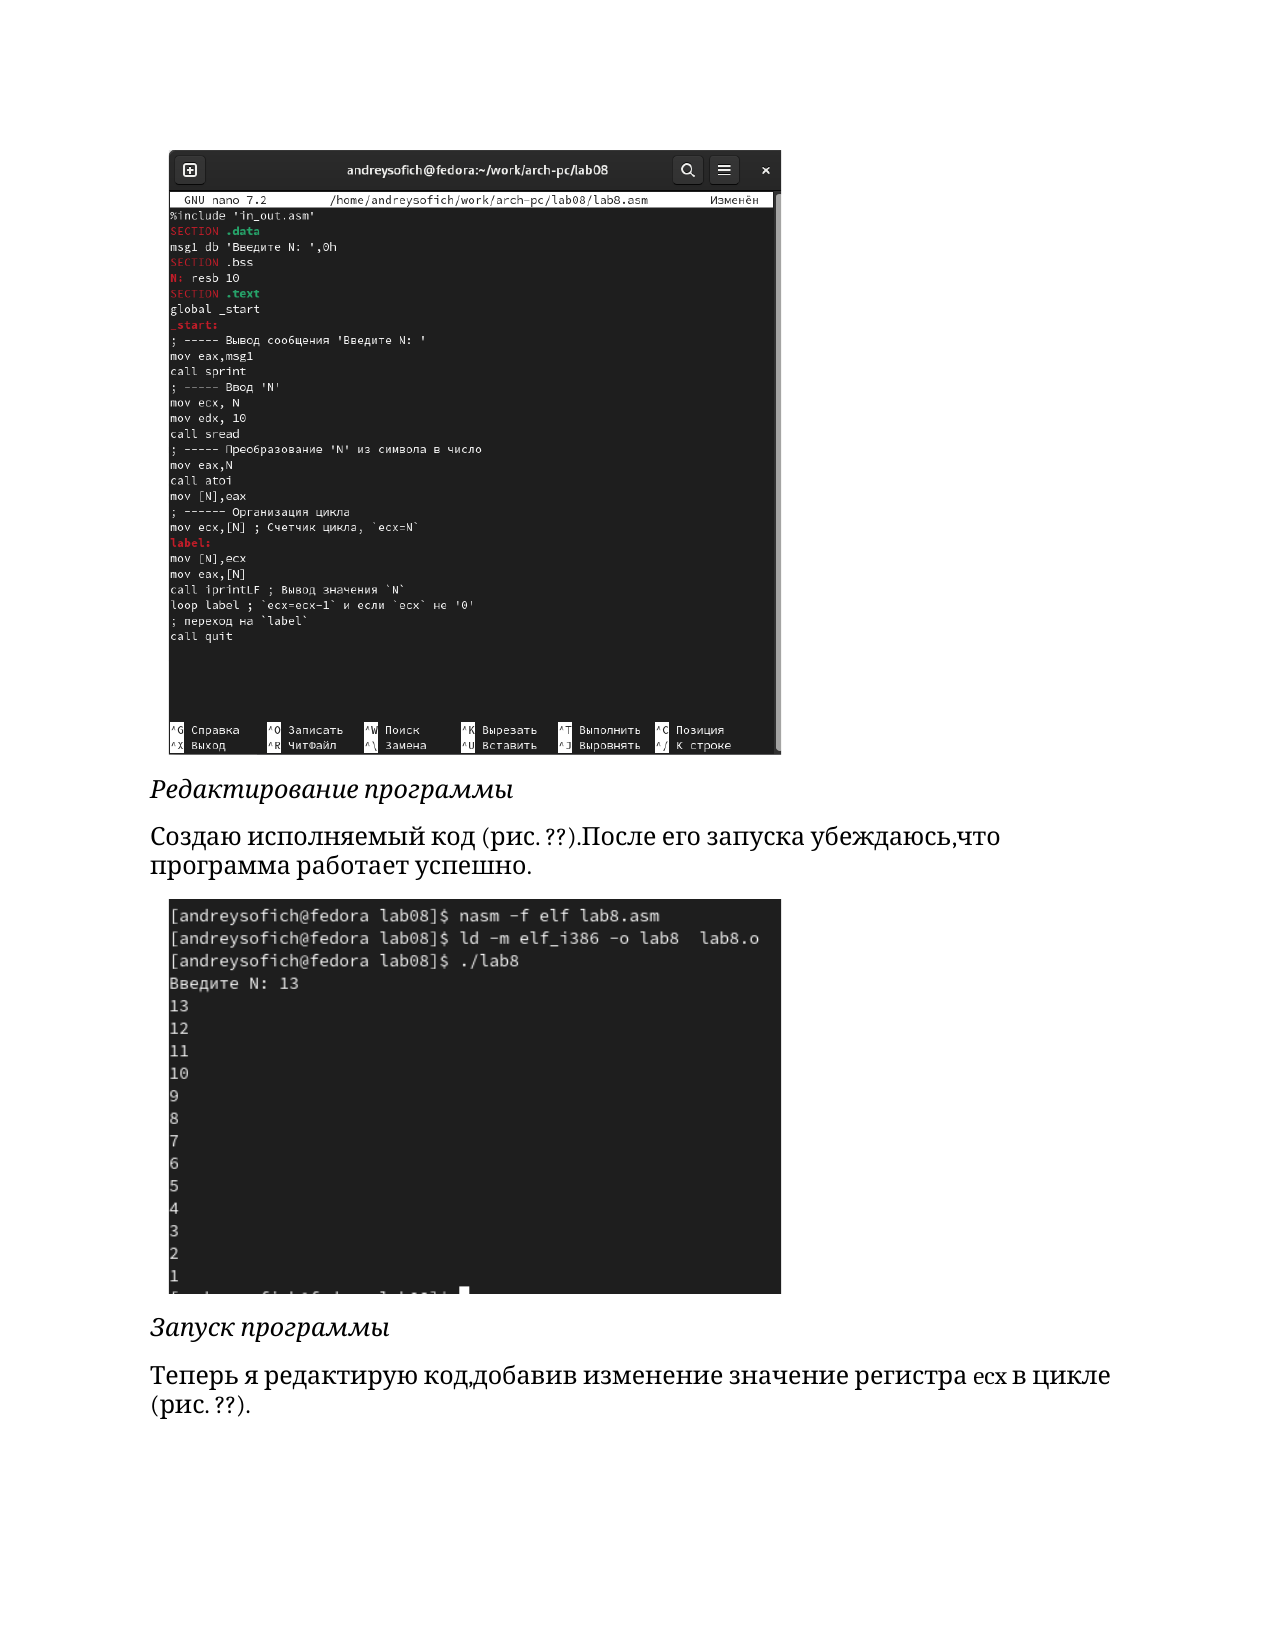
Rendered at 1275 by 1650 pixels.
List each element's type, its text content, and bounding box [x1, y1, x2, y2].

text Редактирование программы [150, 776, 1125, 804]
text Запуск программы [150, 1314, 1125, 1343]
picture [168, 899, 782, 1294]
picture [168, 150, 782, 755]
text Создаю исполняемый код (рис. ??).После его запуска убеждаюсь,что программа работает успешно. [150, 823, 1125, 881]
text Теперь я редактирую код,добавив изменение значение регистра ecx в цикле (рис. ??). [150, 1362, 1125, 1419]
